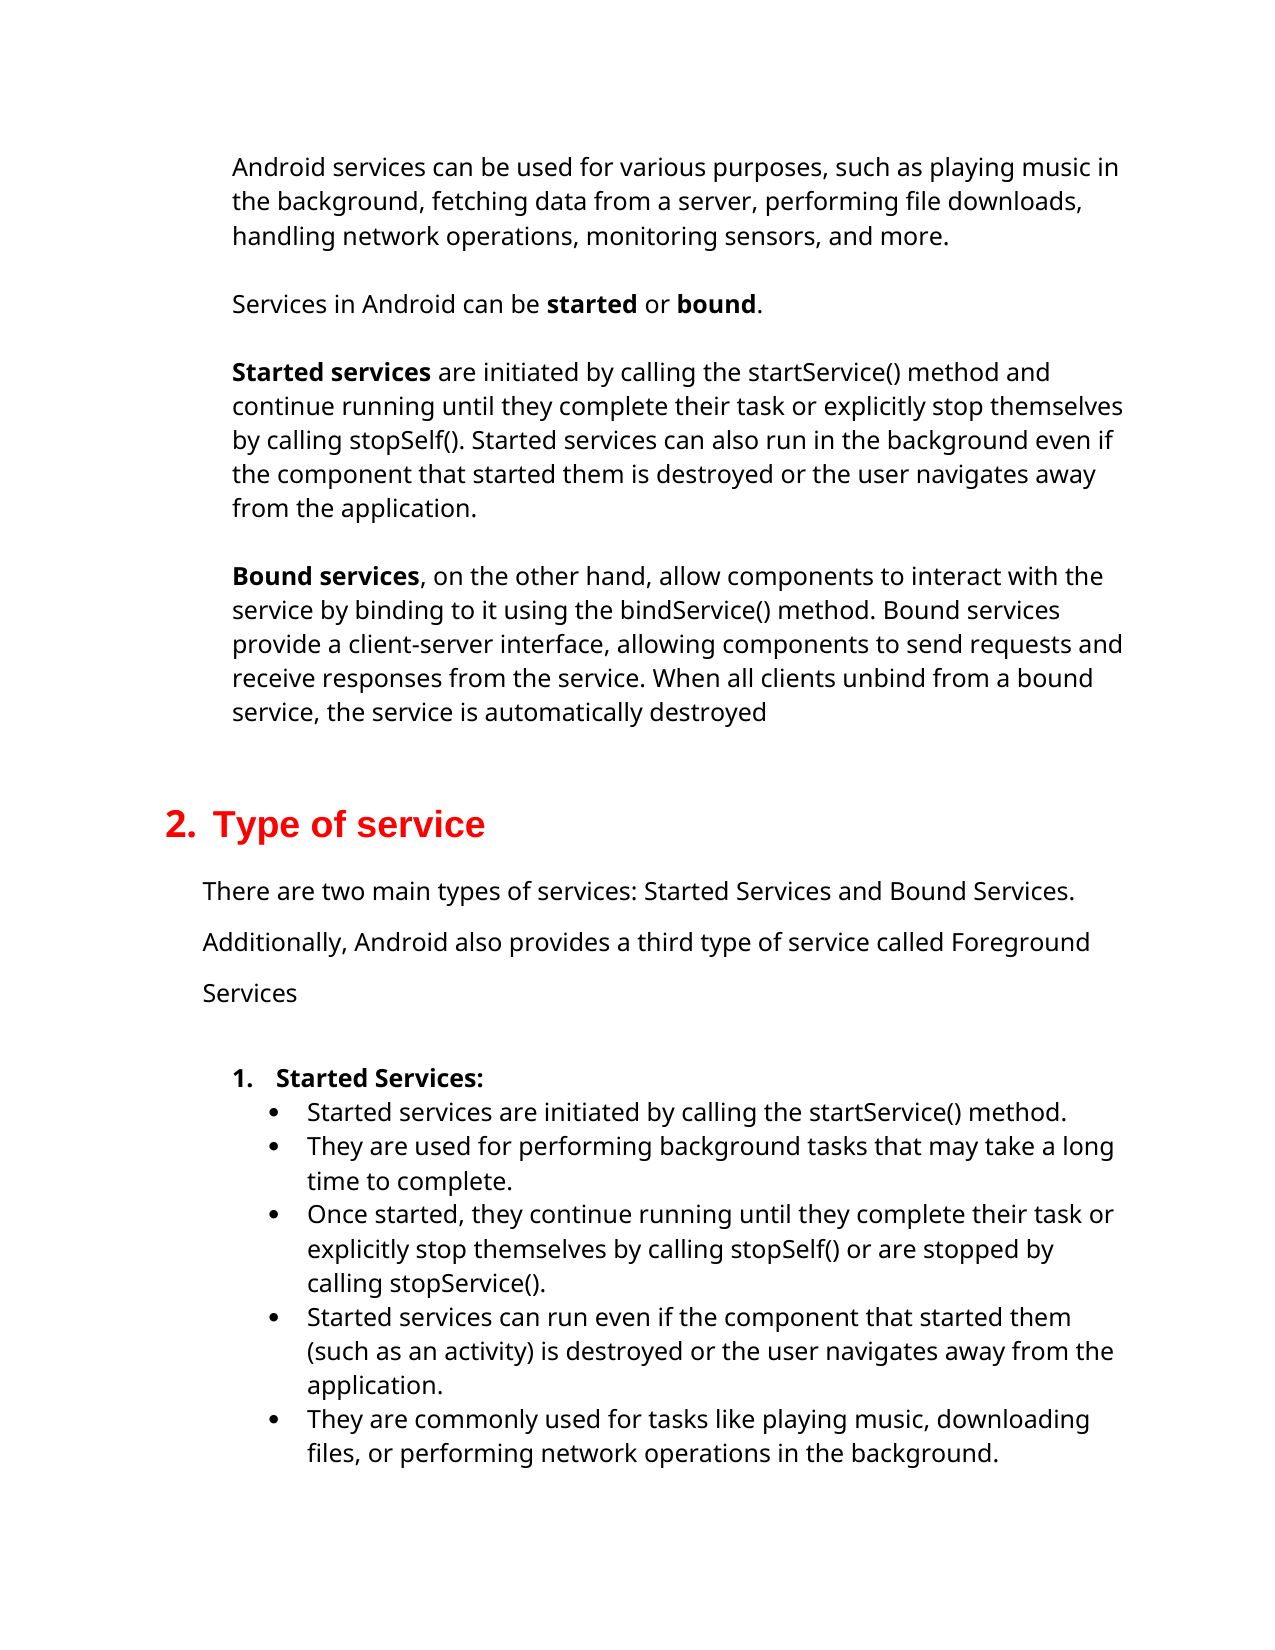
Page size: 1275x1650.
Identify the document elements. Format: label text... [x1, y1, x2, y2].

list Started Services: [232, 1061, 1125, 1095]
list Started services are initiated by calling the startService() method. [269, 1095, 1125, 1129]
list Started services are initiated by calling the startService() method and continue running until they complete their task or explicitly stop themselves by calling stopSelf(). Started services can also run in the background even if the component that started them is destroyed or the user navigates away from the application. [232, 354, 1125, 525]
list Bound services, on the other hand, allow components to interact with the service by binding to it using the bindService() method. Bound services provide a client-server interface, allowing components to send requests and receive responses from the service. When all clients unbind from a bound service, the service is automatically destroyed [232, 559, 1125, 729]
list Once started, they continue running until they complete their task or explicitly stop themselves by calling stopSelf() or are stopped by calling stopService(). [269, 1197, 1125, 1299]
list There are two main types of services: Started Services and Bound Services. Additionally, Android also provides a third type of service called Foreground Services [202, 874, 1125, 1010]
list Started services can run even if the component that started them (such as an activity) is destroyed or the user navigates away from the application. [269, 1299, 1125, 1402]
list They are commonly used for tasks like playing music, downloading files, or performing network operations in the background. [269, 1402, 1125, 1470]
list They are used for performing background tasks that may take a long time to complete. [269, 1129, 1125, 1197]
list Type of service [165, 797, 1125, 848]
list Services in Android can be started or bound. [232, 286, 1125, 320]
list Android services can be used for various purposes, such as playing music in the background, fetching data from a server, performing file downloads, handling network operations, monitoring sensors, and more. [232, 150, 1125, 252]
